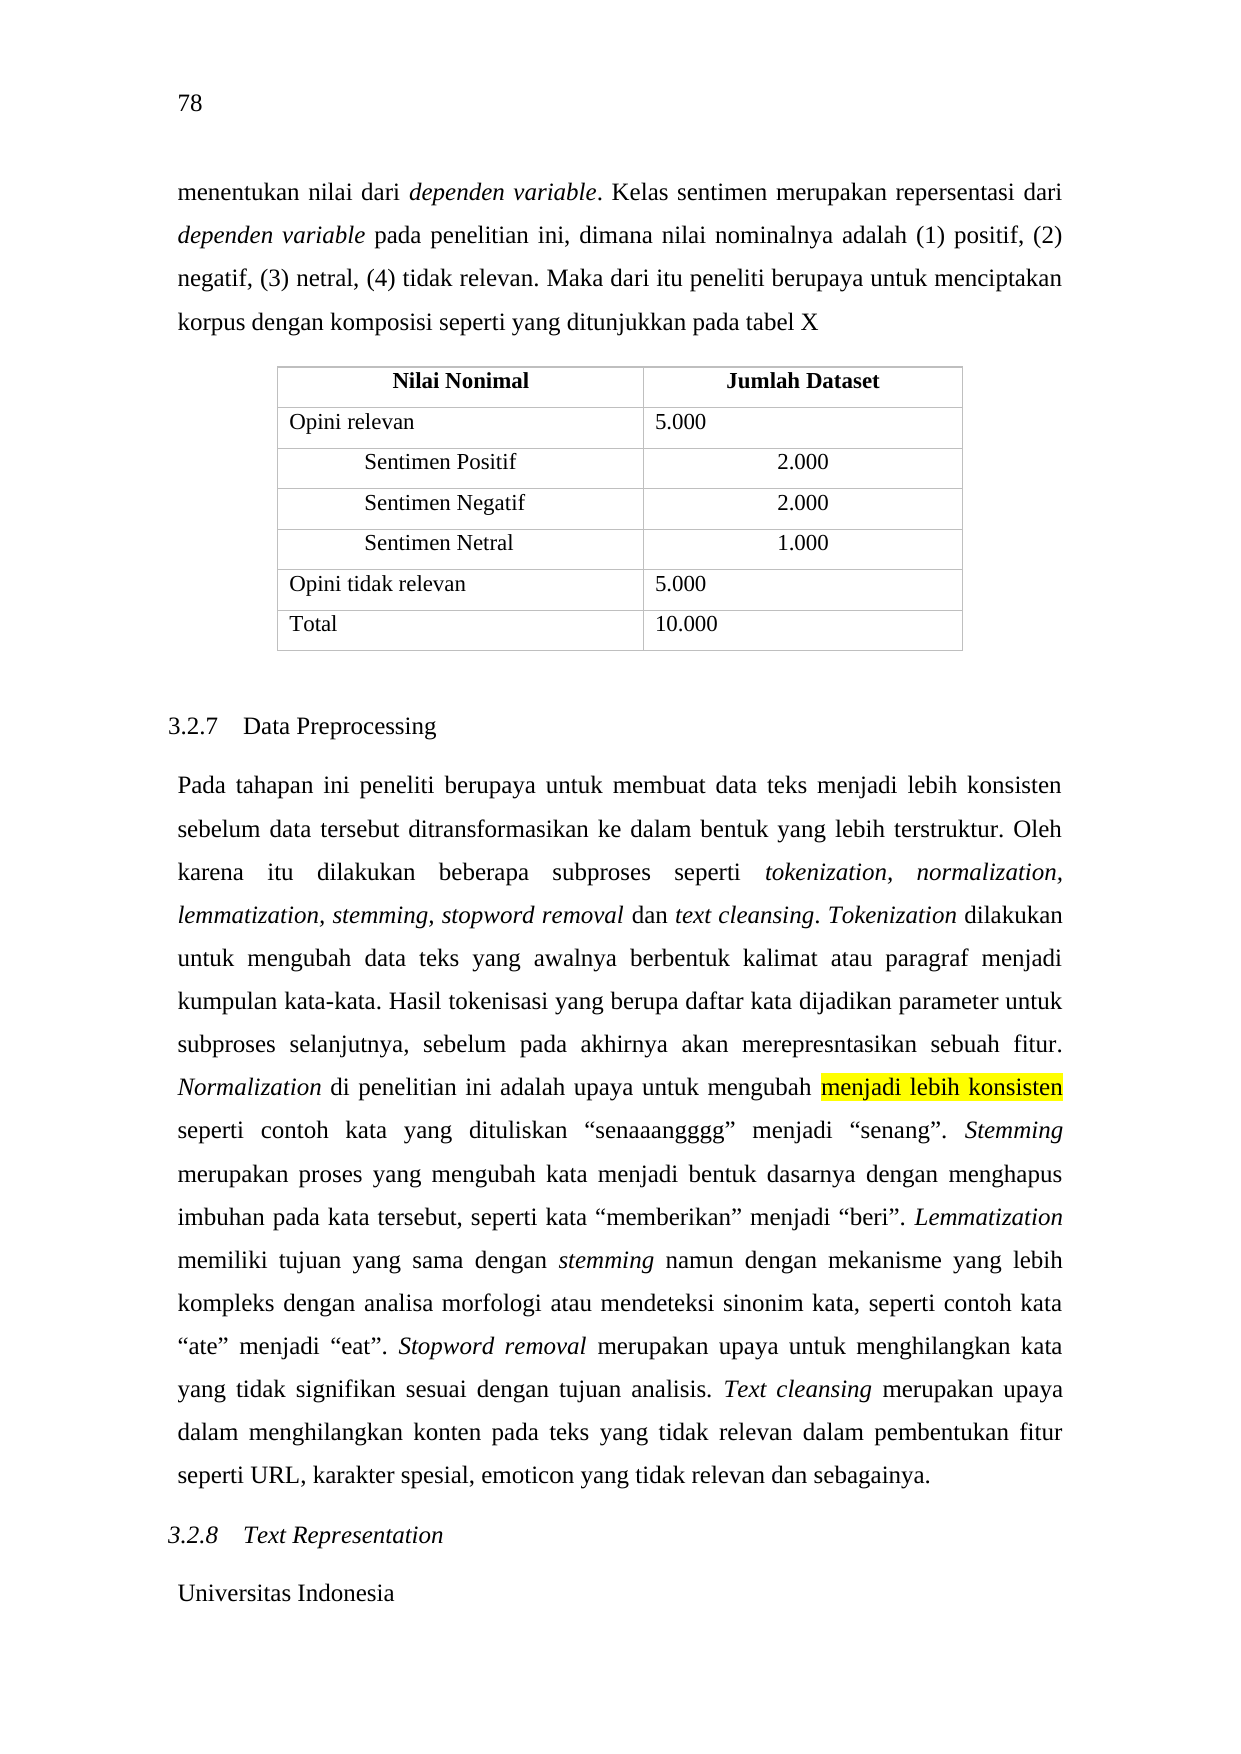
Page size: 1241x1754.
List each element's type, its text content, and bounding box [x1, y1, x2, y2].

table_cell 5.000 [644, 570, 962, 609]
table_cell 2.000 [644, 489, 962, 528]
table_cell Sentimen Netral [278, 530, 643, 569]
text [177, 177, 1063, 335]
table_cell 1.000 [644, 530, 962, 569]
table_cell Opini tidak relevan [278, 570, 643, 609]
table_cell 10.000 [644, 611, 962, 650]
table_header Jumlah Dataset [644, 368, 962, 407]
table_cell Opini relevan [278, 408, 643, 447]
table_cell Total [278, 611, 643, 650]
subtitle Data Preprocessing [168, 711, 1063, 739]
table_cell 5.000 [644, 408, 962, 447]
table_cell Sentimen Negatif [278, 489, 643, 528]
table_cell Sentimen Positif [278, 449, 643, 488]
subtitle Text Representation [168, 1520, 1063, 1549]
text Pada tahapan ini peneliti berupaya untuk membuat data teks menjadi lebih konsisten sebelum data tersebut ditransformasikan ke dalam bentuk yang lebih terstruktur. Oleh karena itu dilakukan beberapa subproses seperti tokenization, normalization, lemmatization, stemming, stopword removal dan text cleansing. Tokenization dilakukan untuk mengubah data teks yang awalnya berbentuk kalimat atau paragraf menjadi kumpulan kata-kata. Hasil tokenisasi yang berupa daftar kata dijadikan parameter untuk subproses selanjutnya, sebelum pada akhirnya akan merepresntasikan sebuah fitur. Normalization di penelitian ini adalah upaya untuk mengubah menjadi lebih konsisten seperti contoh kata yang dituliskan “senaaangggg” menjadi “senang”. Stemming merupakan proses yang mengubah kata menjadi bentuk dasarnya dengan menghapus imbuhan pada kata tersebut, seperti kata “memberikan” menjadi “beri”. Lemmatization memiliki tujuan yang sama dengan stemming namun dengan mekanisme yang lebih kompleks dengan analisa morfologi atau mendeteksi sinonim kata, seperti contoh kata “ate” menjadi “eat”. Stopword removal merupakan upaya untuk menghilangkan kata yang tidak signifikan sesuai dengan tujuan analisis. Text cleansing merupakan upaya dalam menghilangkan konten pada teks yang tidak relevan dalam pembentukan fitur seperti URL, karakter spesial, emoticon yang tidak relevan dan sebagainya. [177, 771, 1063, 1489]
table_header Nilai Nonimal [278, 368, 643, 407]
table_cell 2.000 [644, 449, 962, 488]
